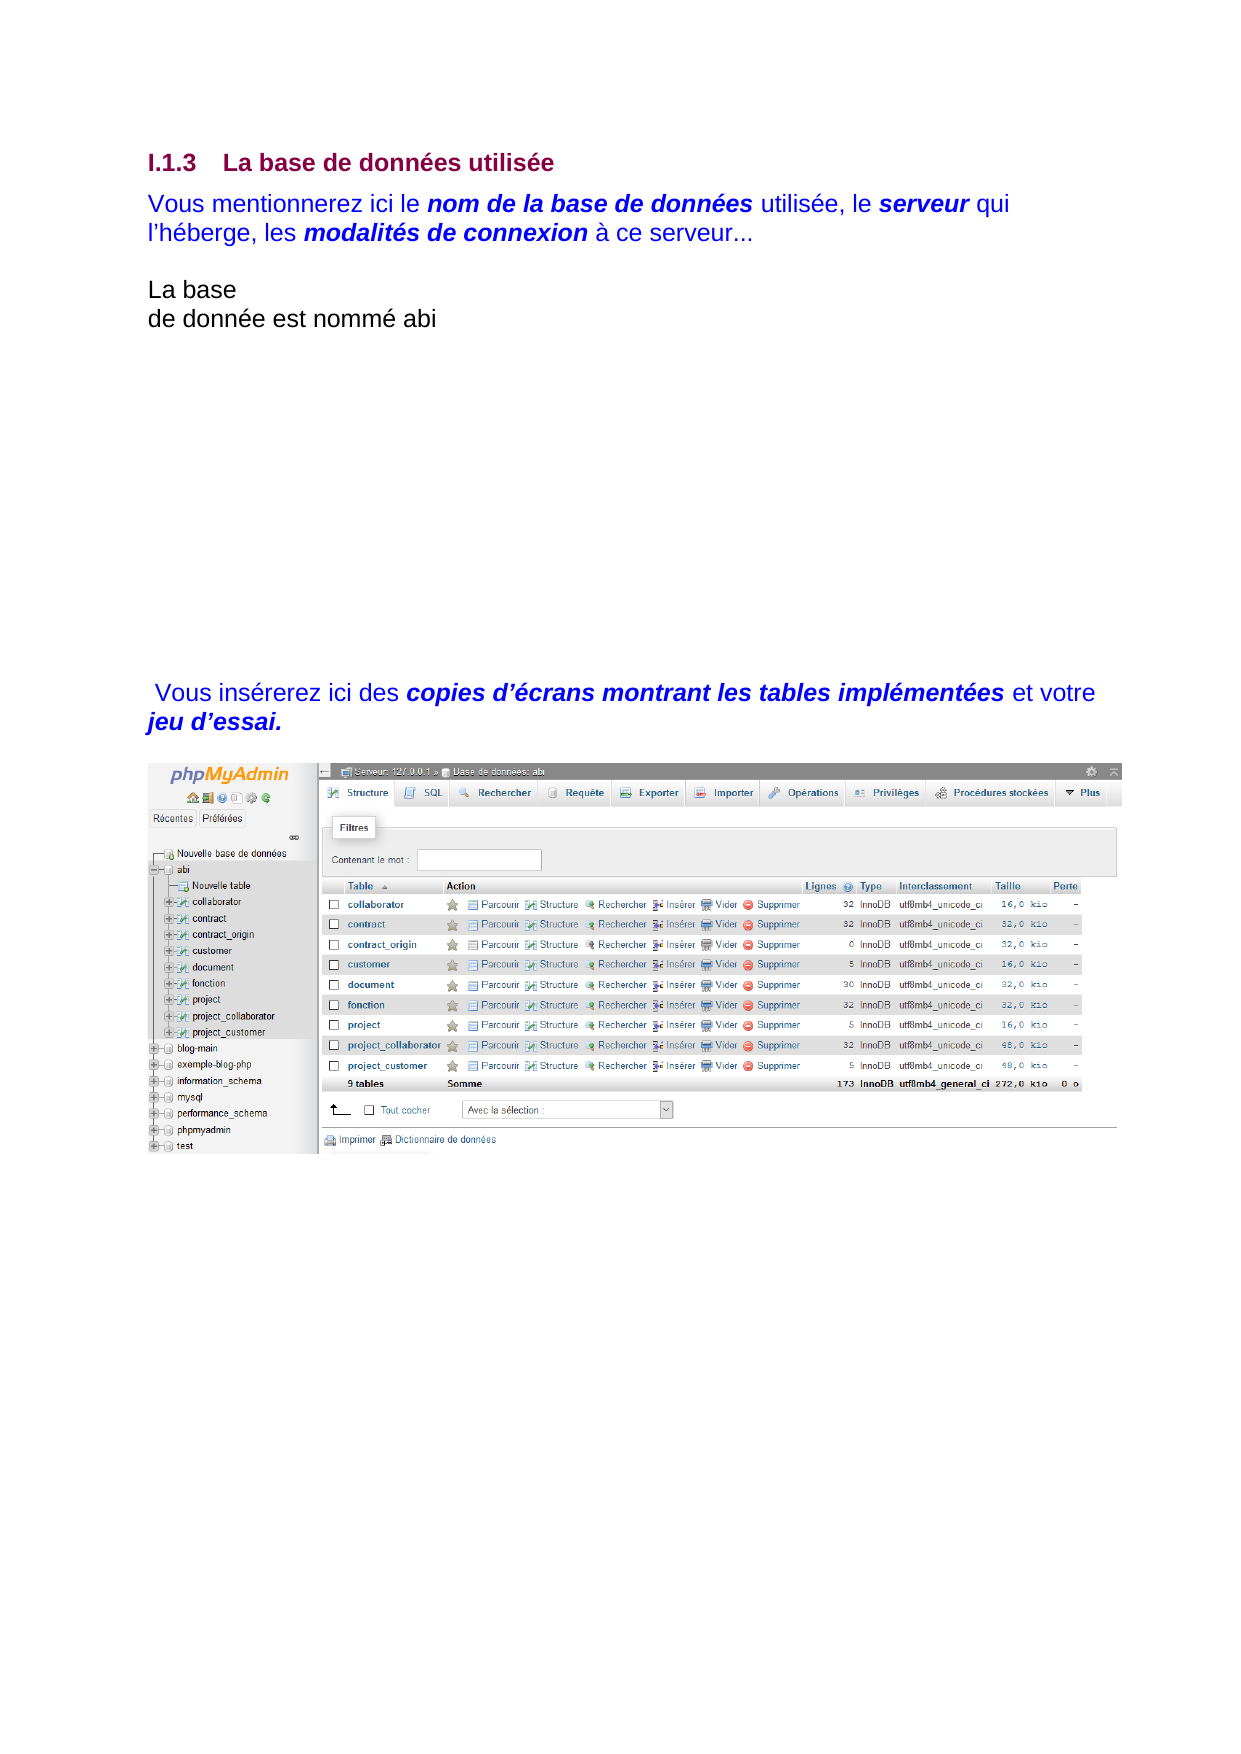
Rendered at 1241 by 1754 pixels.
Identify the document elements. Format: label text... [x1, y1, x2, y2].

picture [147, 763, 1122, 1154]
text Vous mentionnerez ici le nom de la base de données utilisée, le serveur qui l’héberge, les modalités de connexion à ce serveur... [148, 189, 1107, 246]
text La base [148, 275, 1107, 304]
text Vous insérerez ici des copies d’écrans montrant les tables implémentées et votre jeu d’essai. [148, 678, 1107, 735]
text de donnée est nommé abi [148, 304, 1107, 333]
list La base de données utilisée [148, 148, 1107, 176]
